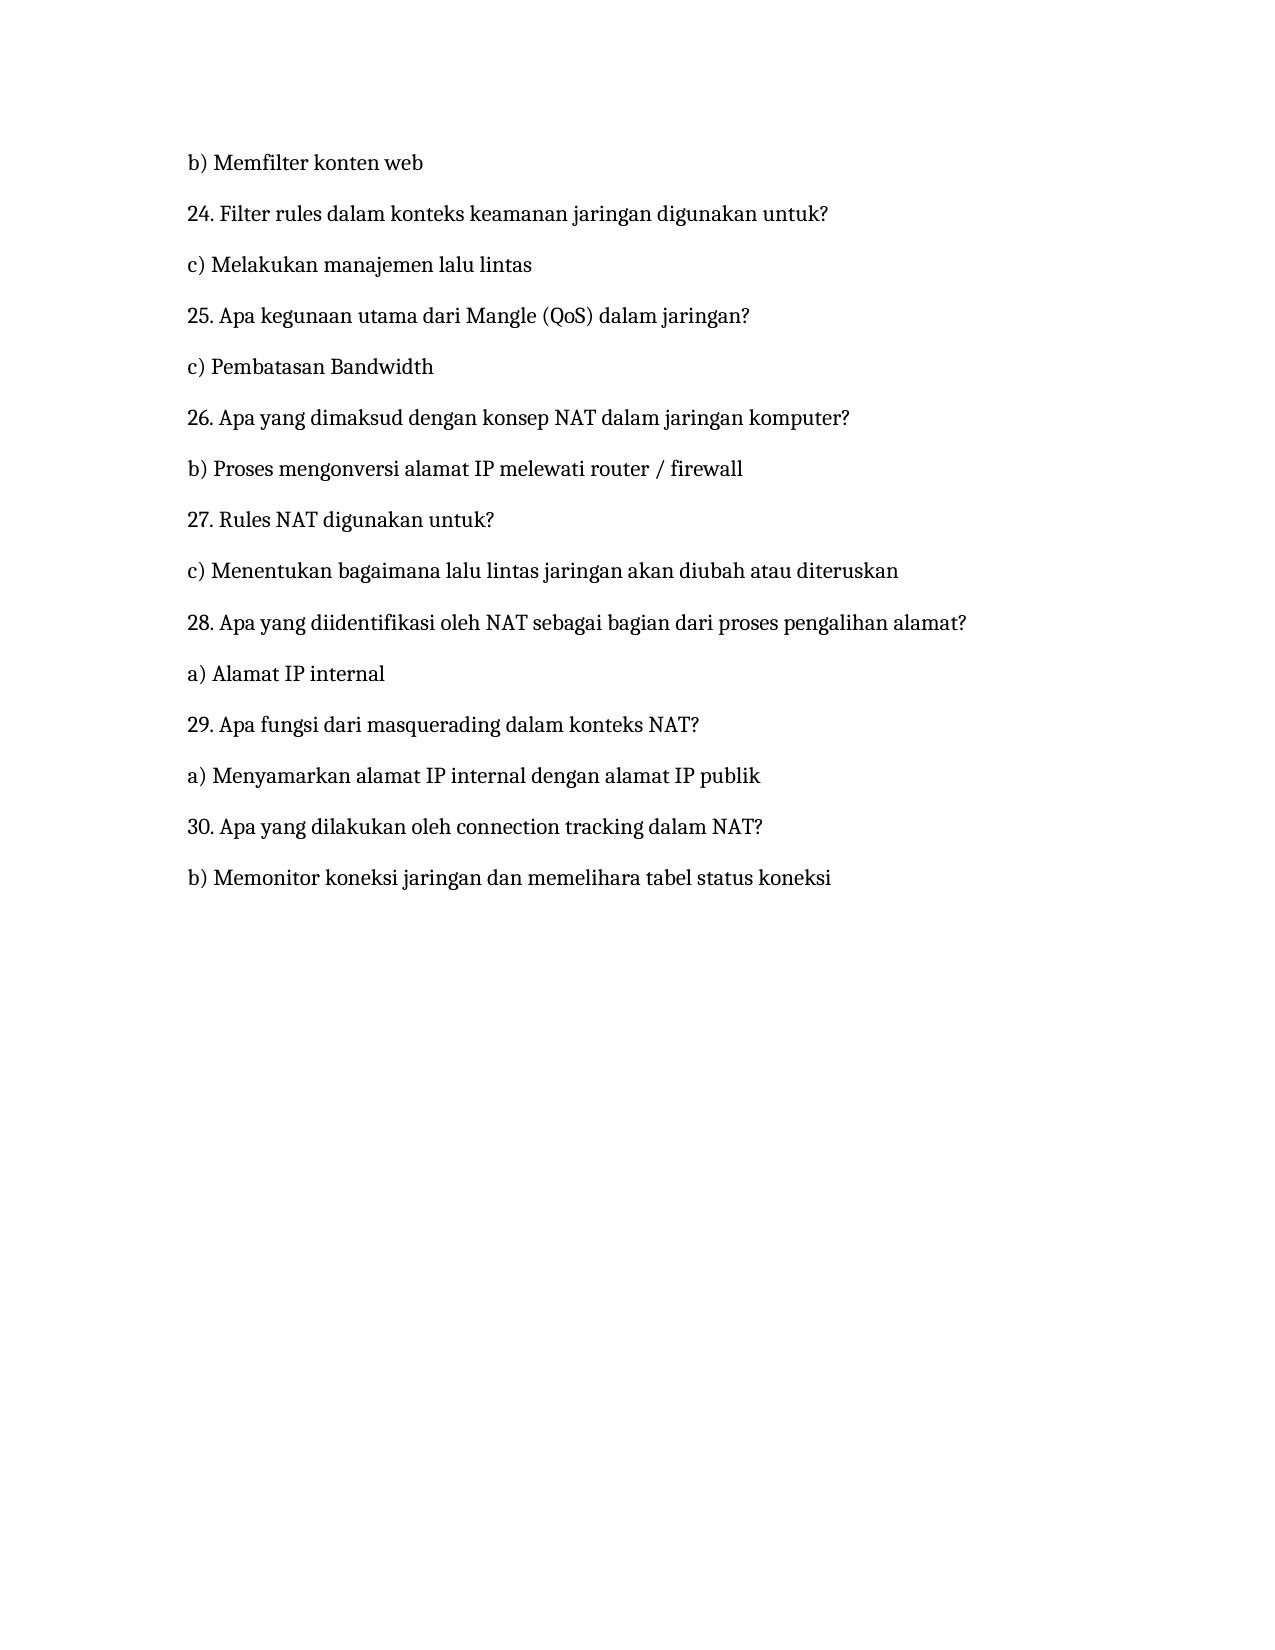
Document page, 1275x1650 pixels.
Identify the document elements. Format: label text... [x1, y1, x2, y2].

text 26. Apa yang dimaksud dengan konsep NAT dalam jaringan komputer? [187, 405, 1087, 432]
text a) Menyamarkan alamat IP internal dengan alamat IP publik [187, 762, 1087, 789]
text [187, 201, 1087, 227]
text c) Menentukan bagaimana lalu lintas jaringan akan diubah atau diteruskan [187, 558, 1087, 585]
text c) Melakukan manajemen lalu lintas [187, 252, 1087, 278]
text b) Memonitor koneksi jaringan dan memelihara tabel status koneksi [187, 864, 1087, 891]
text 27. Rules NAT digunakan untuk? [187, 507, 1087, 534]
text 25. Apa kegunaan utama dari Mangle (QoS) dalam jaringan? [187, 303, 1087, 329]
text b) Memfilter konten web [187, 150, 1087, 176]
text 29. Apa fungsi dari masquerading dalam konteks NAT? [187, 711, 1087, 738]
text b) Proses mengonversi alamat IP melewati router / firewall [187, 456, 1087, 483]
text 28. Apa yang diidentifikasi oleh NAT sebagai bagian dari proses pengalihan alamat? [187, 609, 1087, 636]
text c) Pembatasan Bandwidth [187, 354, 1087, 381]
text a) Alamat IP internal [187, 660, 1087, 687]
text 30. Apa yang dilakukan oleh connection tracking dalam NAT? [187, 813, 1087, 840]
